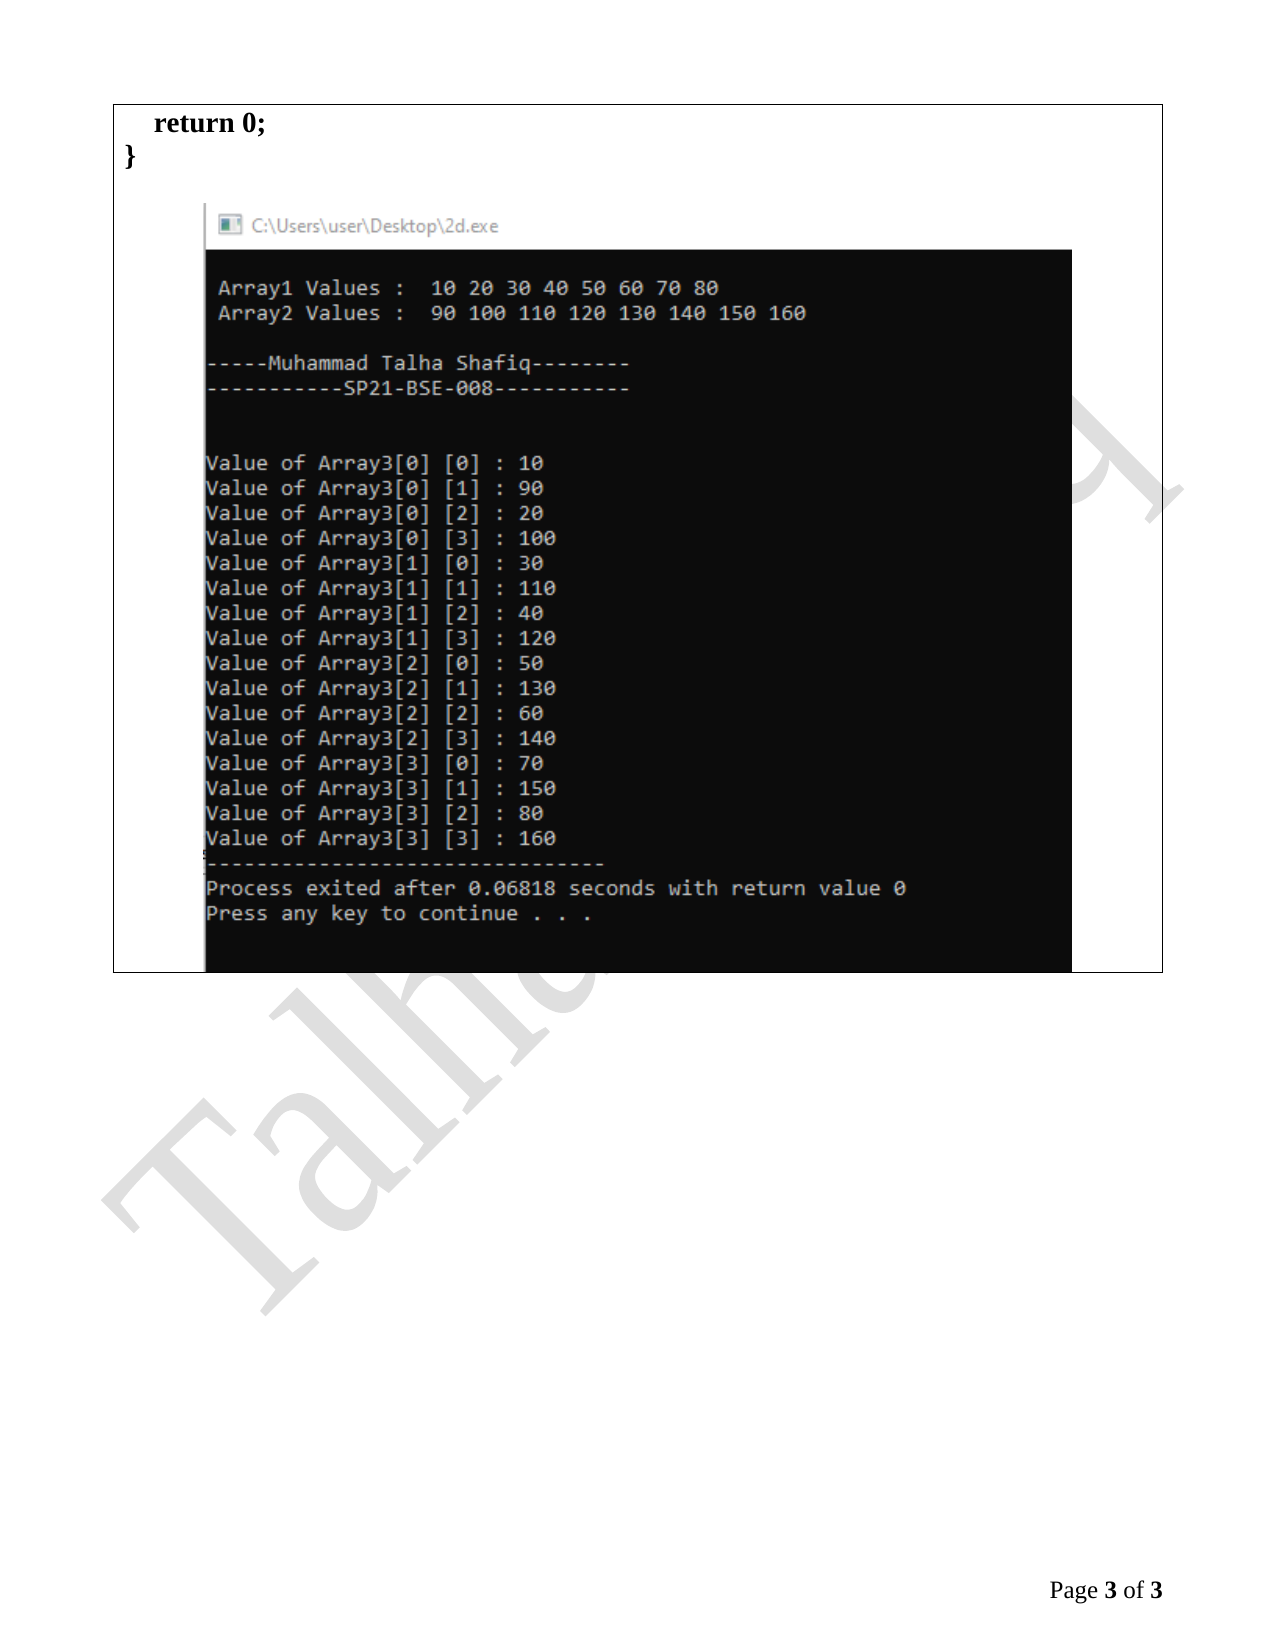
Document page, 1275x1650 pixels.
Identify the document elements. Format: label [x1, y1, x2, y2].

table_header [114, 105, 1162, 972]
picture [203, 203, 1072, 972]
